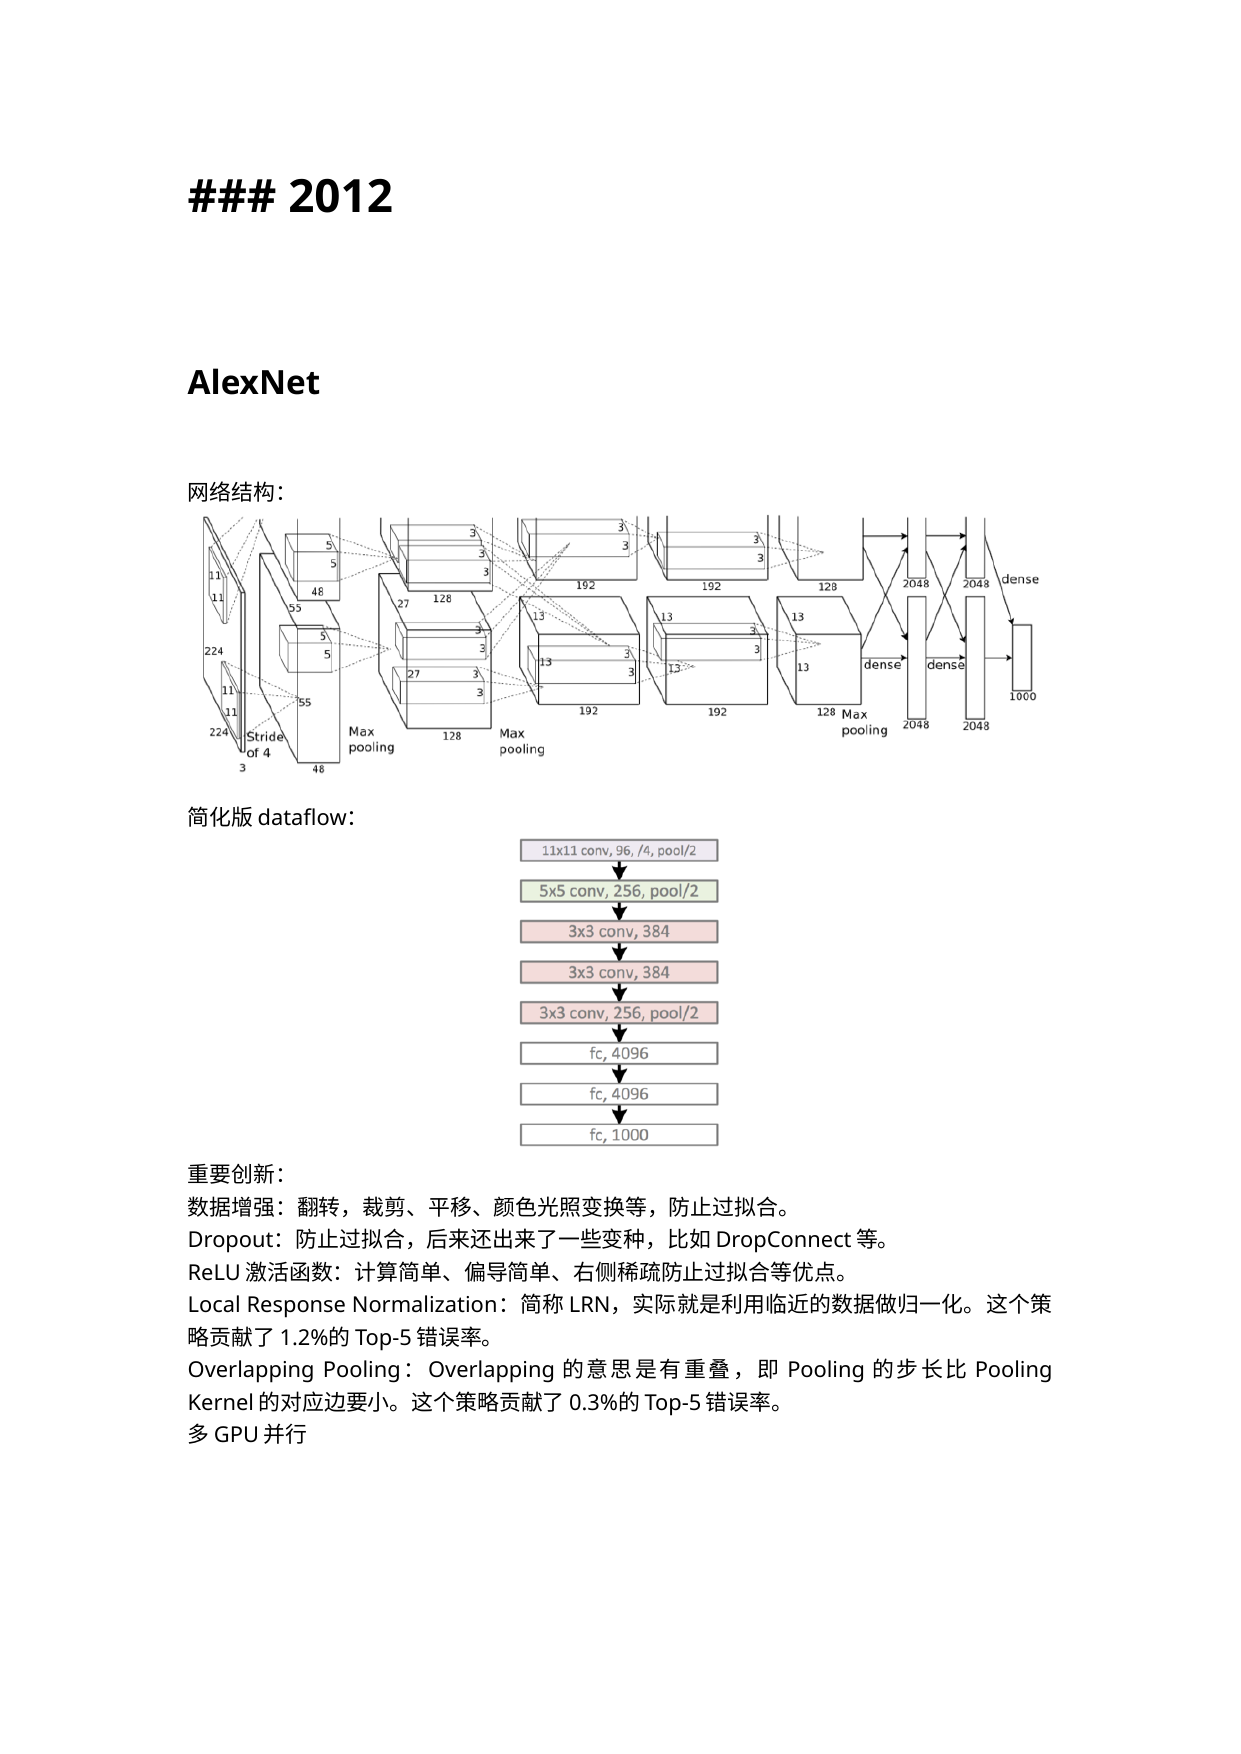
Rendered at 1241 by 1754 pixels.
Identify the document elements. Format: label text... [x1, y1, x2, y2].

text ReLU激活函数：计算简单、偏导简单、右侧稀疏防止过拟合等优点。 [187, 1254, 1053, 1287]
text Overlapping Pooling：Overlapping的意思是有重叠，即Pooling的步长比Pooling Kernel的对应边要小。这个策略贡献了0.3%的Top-5错误率。 [187, 1352, 1053, 1417]
text 多GPU并行 [187, 1417, 1053, 1449]
text Local Response Normalization：简称LRN，实际就是利用临近的数据做归一化。这个策略贡献了1.2%的Top-5错误率。 [187, 1287, 1053, 1352]
picture [509, 832, 731, 1150]
text 数据增强：翻转，裁剪、平移、颜色光照变换等，防止过拟合。 [187, 1189, 1053, 1222]
text Dropout：防止过拟合，后来还出来了一些变种，比如DropConnect等。 [187, 1222, 1053, 1254]
subtitle AlexNet [187, 349, 1053, 414]
text 简化版dataflow： [187, 799, 1053, 832]
text 重要创新： [187, 1157, 1053, 1189]
text 网络结构： [187, 474, 1053, 507]
picture [187, 507, 1053, 776]
subtitle ### 2012 [187, 162, 1053, 227]
